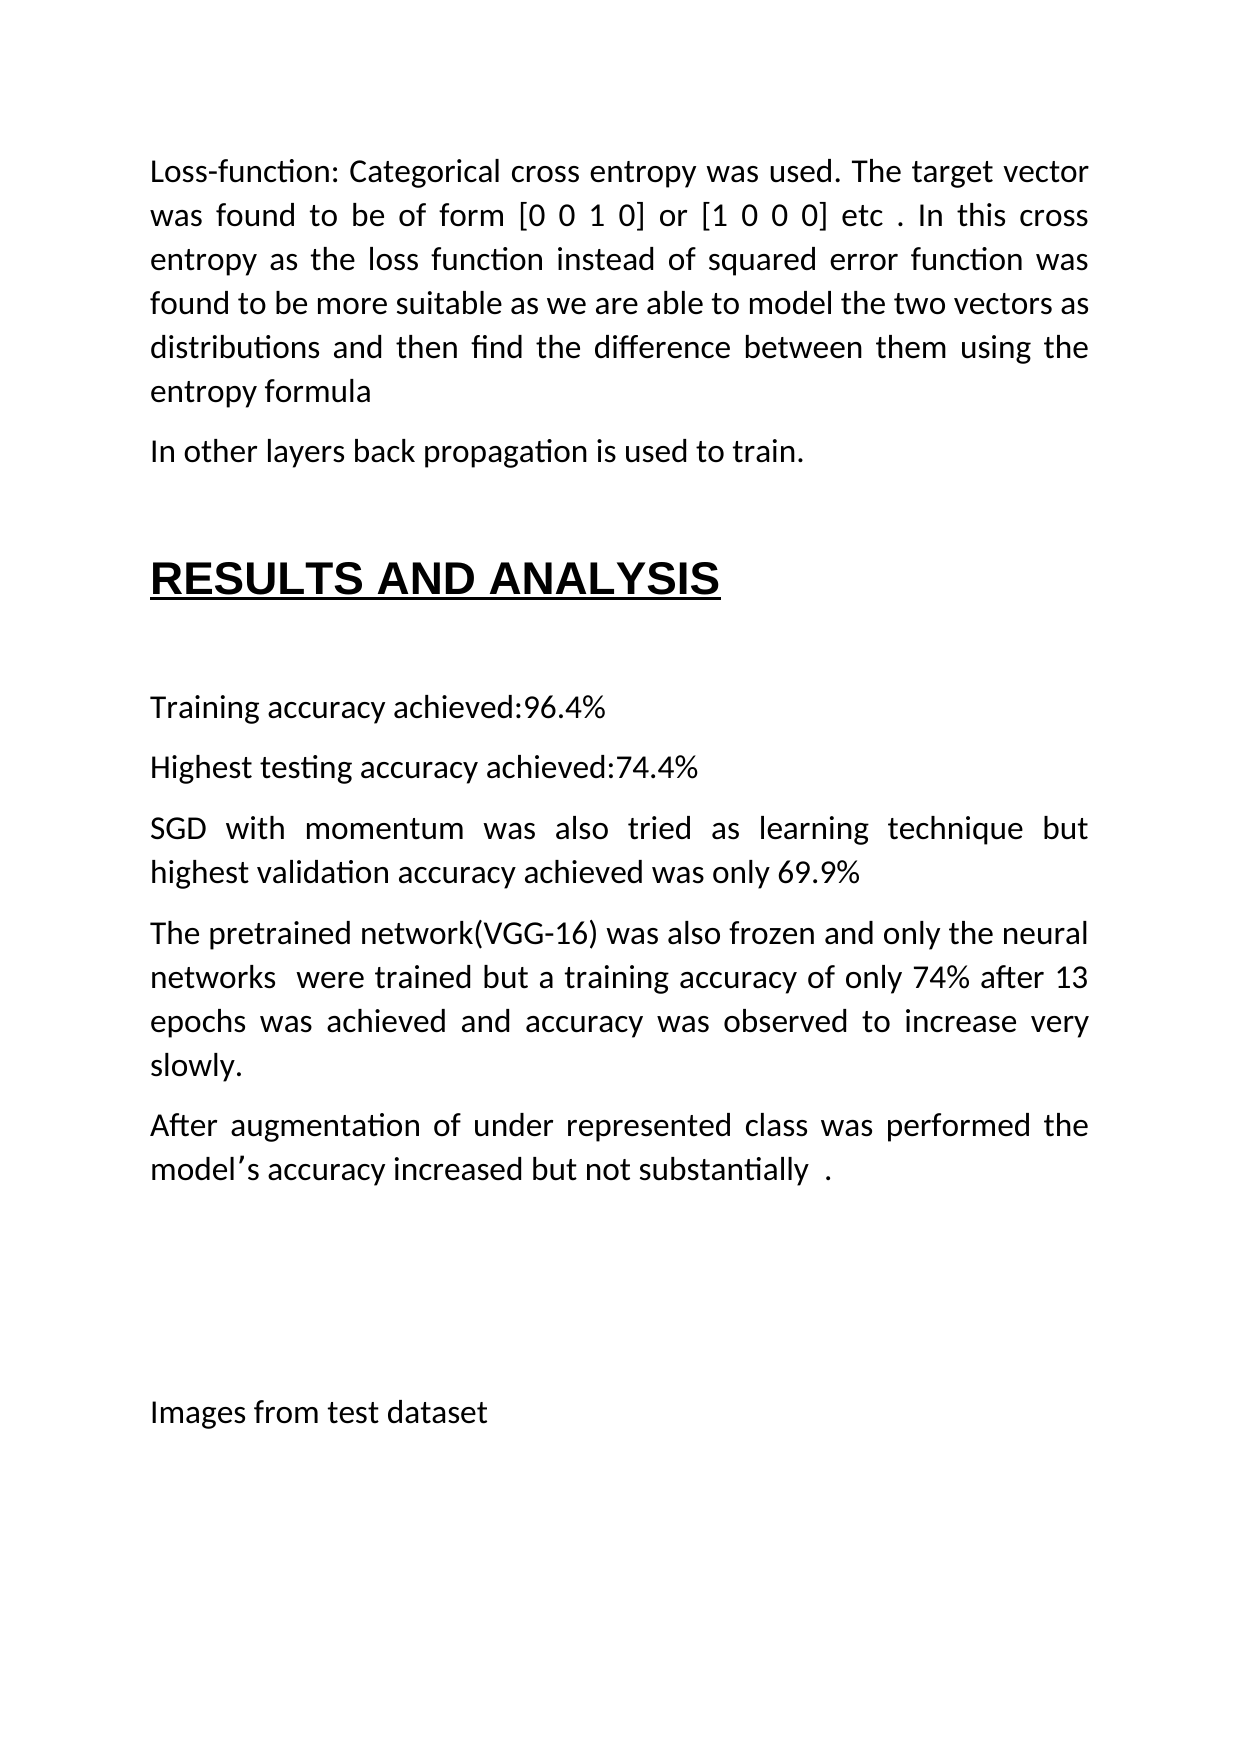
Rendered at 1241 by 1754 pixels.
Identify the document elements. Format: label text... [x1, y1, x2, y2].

text Highest testing accuracy achieved:74.4% [150, 746, 1090, 787]
text The pretrained network(VGG-16) was also frozen and only the neural networks were trained but a training accuracy of only 74% after 13 epochs was achieved and accuracy was observed to increase very slowly. [150, 912, 1090, 1084]
text Images from test dataset [150, 1391, 1090, 1431]
text After augmentation of under represented class was performed the model’s accuracy increased but not substantially . [150, 1104, 1090, 1189]
text SGD with momentum was also tried as learning technique but highest validation accuracy achieved was only 69.9% [150, 807, 1090, 892]
text Training accuracy achieved:96.4% [150, 686, 1090, 727]
text RESULTS AND ANALYSIS [150, 552, 1090, 604]
text Loss-function: Categorical cross entropy was used. The target vector was found to be of form [0 0 1 0] or [1 0 0 0] etc . In this cross entropy as the loss function instead of squared error function was found to be more suitable as we are able to model the two vectors as distributions and then find the difference between them using the entropy formula [150, 150, 1090, 411]
text In other layers back propagation is used to train. [150, 430, 1090, 471]
